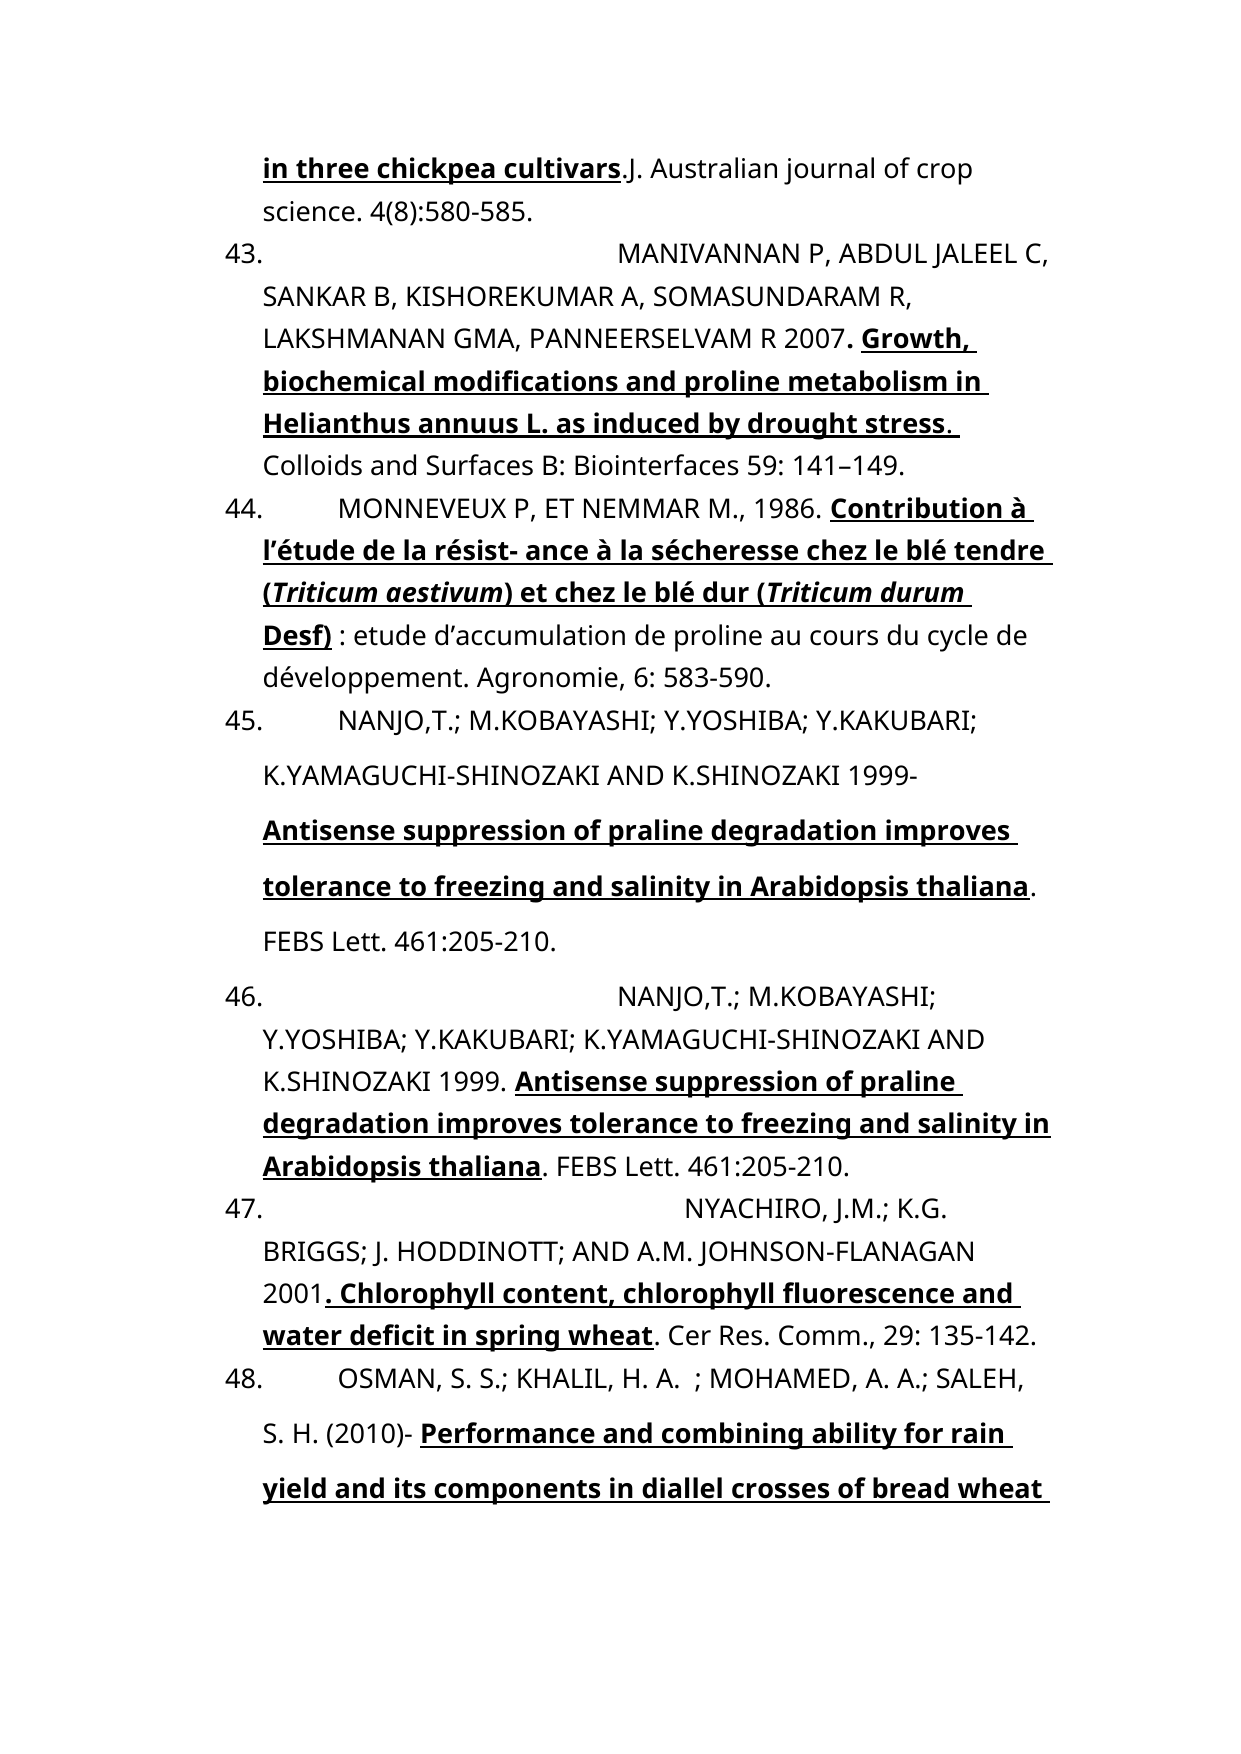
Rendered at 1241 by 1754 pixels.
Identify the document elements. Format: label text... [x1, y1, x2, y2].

list MANIVANNAN P, ABDUL JALEEL C, SANKAR B, KISHOREKUMAR A, SOMASUNDARAM R, LAKSHMANAN GMA, PANNEERSELVAM R 2007. Growth, biochemical modifications and proline metabolism in Helianthus annuus L. as induced by drought stress. Colloids and Surfaces B: Biointerfaces 59: 141–149. [225, 235, 1053, 484]
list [225, 150, 1053, 229]
list NANJO,T.; M.KOBAYASHI; Y.YOSHIBA; Y.KAKUBARI; K.YAMAGUCHI-SHINOZAKI AND K.SHINOZAKI 1999. Antisense suppression of praline degradation improves tolerance to freezing and salinity in Arabidopsis thaliana. FEBS Lett. 461:205-210. [225, 978, 1053, 1184]
list NYACHIRO, J.M.; K.G. BRIGGS; J. HODDINOTT; AND A.M. JOHNSON-FLANAGAN 2001. Chlorophyll content, chlorophyll fluorescence and water deficit in spring wheat. Cer Res. Comm., 29: 135-142. [225, 1190, 1053, 1354]
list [225, 1359, 1053, 1507]
list NANJO,T.; M.KOBAYASHI; Y.YOSHIBA; Y.KAKUBARI; K.YAMAGUCHI-SHINOZAKI AND K.SHINOZAKI 1999- Antisense suppression of praline degradation improves tolerance to freezing and salinity in Arabidopsis thaliana. FEBS Lett. 461:205-210. [225, 701, 1053, 959]
list MONNEVEUX P, ET NEMMAR M., 1986. Contribution à l’étude de la résist- ance à la sécheresse chez le blé tendre (Triticum aestivum) et chez le blé dur (Triticum durum Desf) : etude d’accumulation de proline au cours du cycle de développement. Agronomie, 6: 583-590. [225, 489, 1053, 696]
